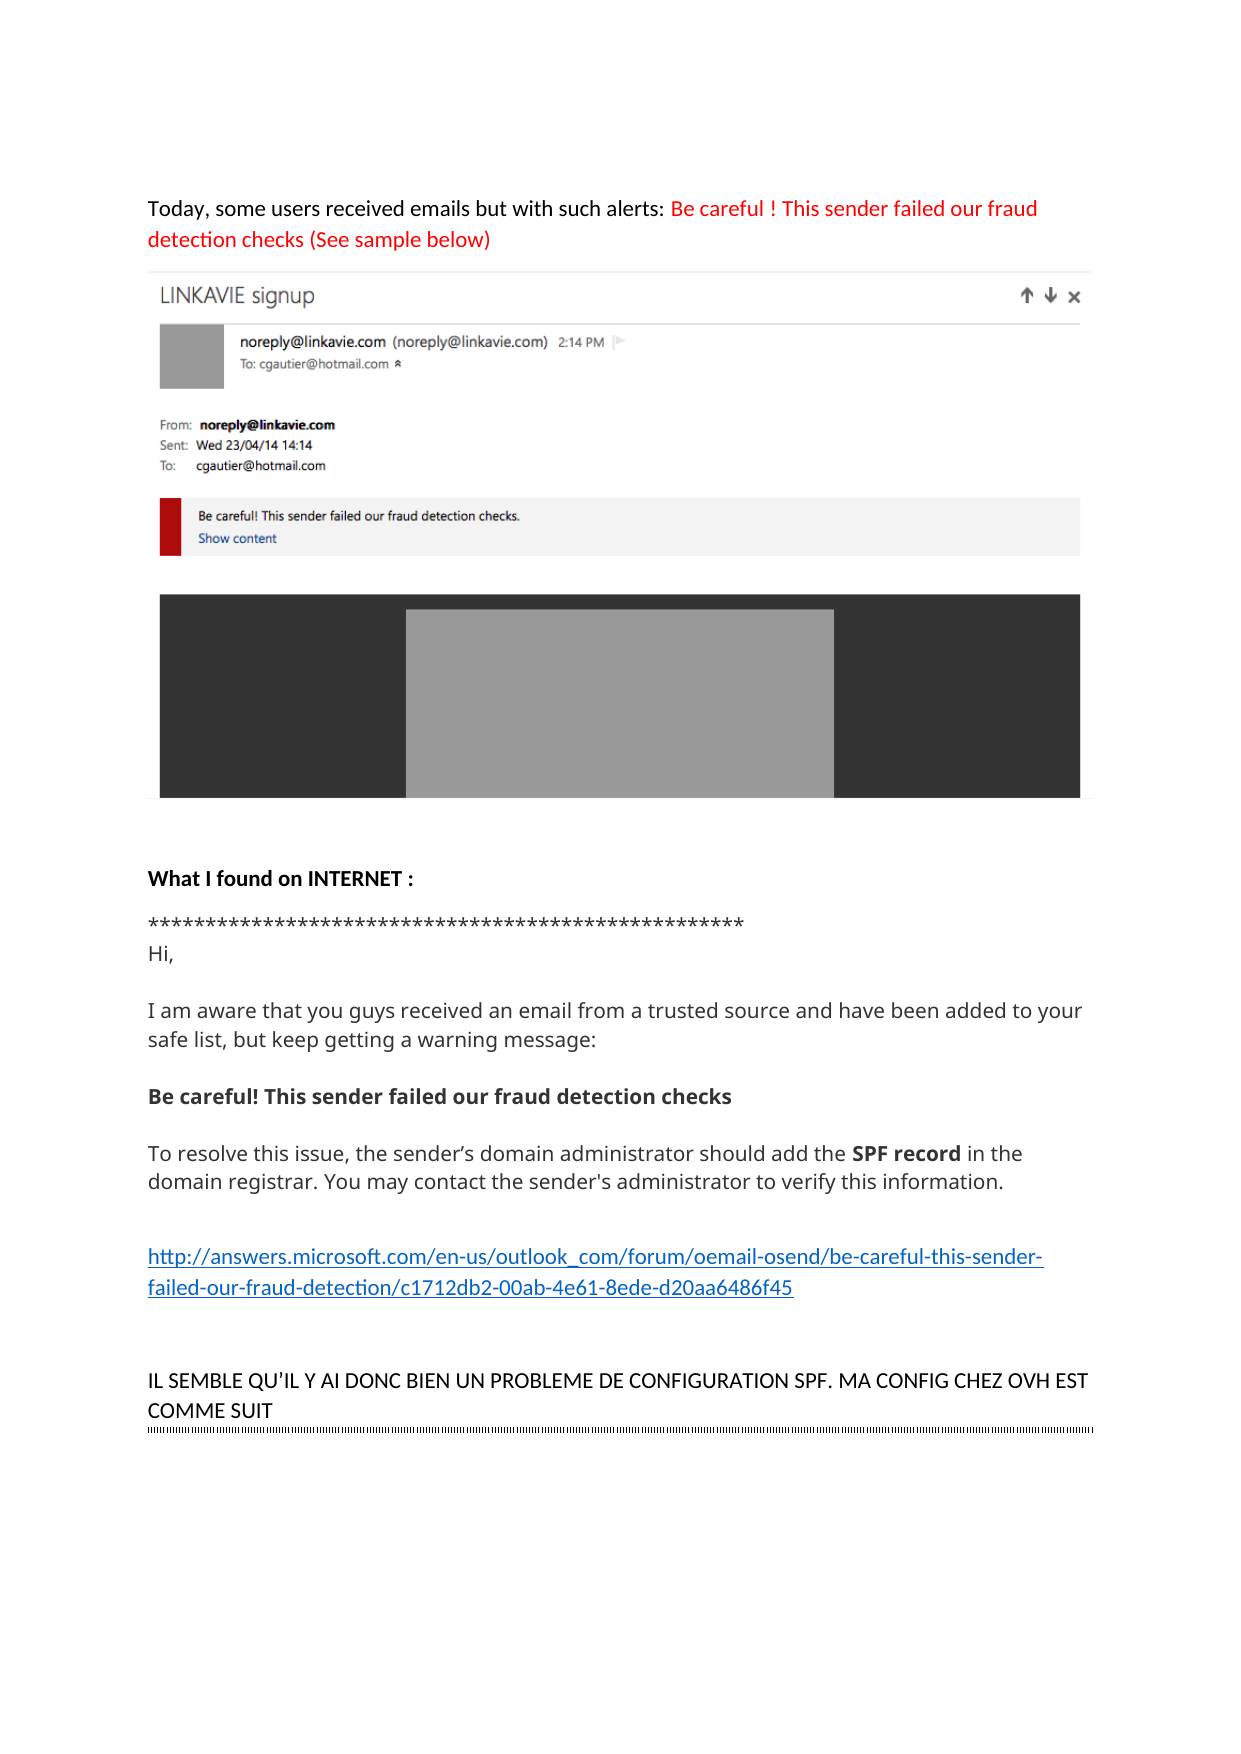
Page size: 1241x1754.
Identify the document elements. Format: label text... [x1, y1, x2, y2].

text I am aware that you guys received an email from a trusted source and have been added to your safe list, but keep getting a warning message: [148, 996, 1093, 1053]
text IL SEMBLE QU’IL Y AI DONC BIEN UN PROBLEME DE CONFIGURATION SPF. MA CONFIG CHEZ OVH EST COMME SUIT [148, 1366, 1093, 1433]
text http://answers.microsoft.com/en-us/outlook_com/forum/oemail-osend/be-careful-this-sender-failed-our-fraud-detection/c1712db2-00ab-4e61-8ede-d20aa6486f45 [148, 1242, 1093, 1301]
text To resolve this issue, the sender’s domain administrator should add the SPF record in the domain registrar. You may contact the sender's administrator to verify this information. [148, 1139, 1093, 1196]
text Today, some users received emails but with such alerts: Be careful ! This sender failed our fraud detection checks (See sample below) [148, 194, 1093, 253]
text Hi, [148, 939, 1093, 968]
text What I found on INTERNET : [148, 864, 1093, 892]
text Be careful! This sender failed our fraud detection checks [148, 1082, 1093, 1110]
picture [147, 271, 1092, 799]
text **************************************************** [148, 911, 1093, 939]
